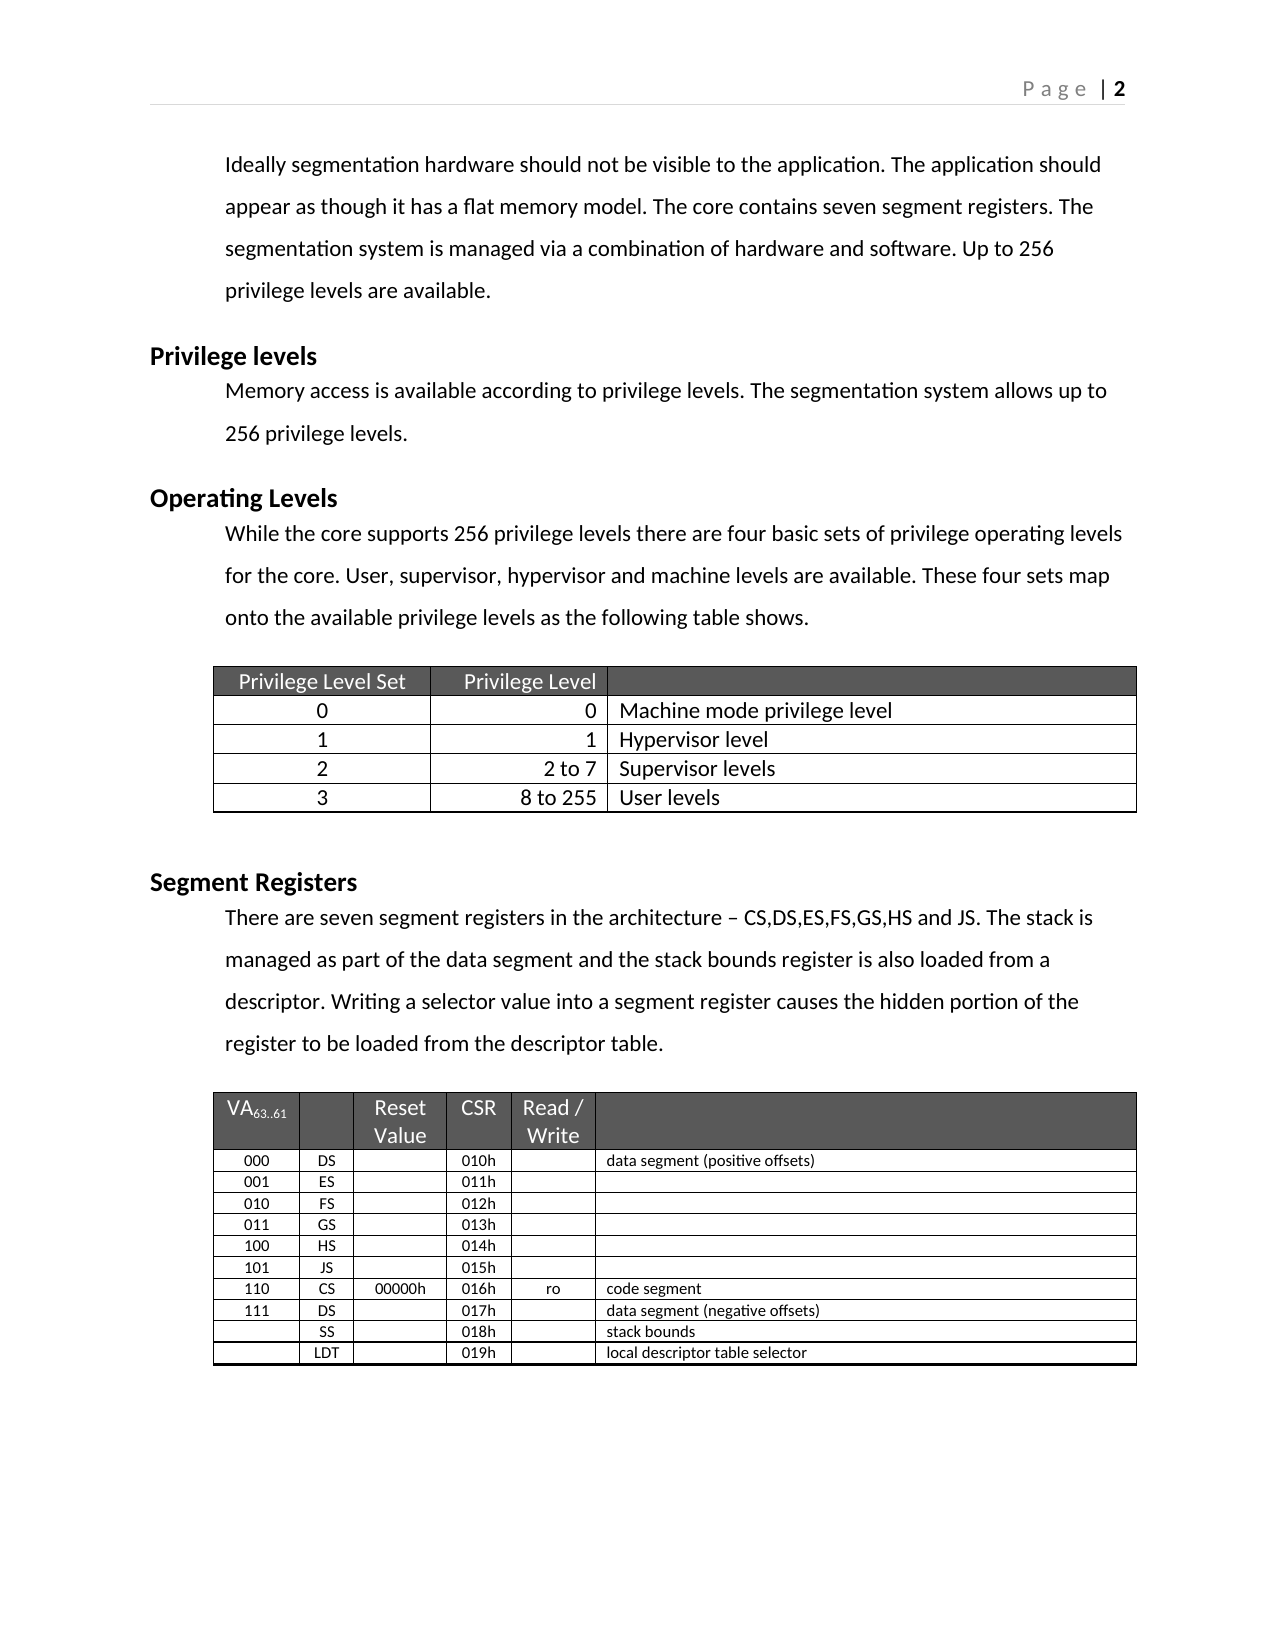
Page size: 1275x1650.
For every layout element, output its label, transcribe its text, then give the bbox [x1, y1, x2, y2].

table_cell [354, 1150, 446, 1171]
table_cell stack bounds [596, 1321, 1136, 1341]
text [225, 150, 1125, 304]
text Memory access is available according to privilege levels. The segmentation system allows up to 256 privilege levels. [225, 377, 1125, 447]
table_cell DS [300, 1150, 353, 1171]
table_cell LDT [300, 1343, 353, 1363]
table_cell [354, 1193, 446, 1213]
table_cell local descriptor table selector [596, 1343, 1136, 1363]
table_cell 013h [447, 1214, 511, 1235]
table_header Reset Value [354, 1093, 446, 1149]
table_cell SS [300, 1321, 353, 1341]
table_header [300, 1093, 353, 1149]
table_cell Supervisor levels [608, 754, 1136, 782]
table_cell Machine mode privilege level [608, 696, 1136, 724]
table_cell [214, 1343, 299, 1363]
table_cell [596, 1236, 1136, 1256]
table_cell [354, 1257, 446, 1277]
table_cell [512, 1300, 595, 1320]
subtitle Segment Registers [150, 866, 1125, 898]
table_cell 111 [214, 1300, 299, 1320]
table_cell data segment (positive offsets) [596, 1150, 1136, 1171]
table_header [596, 1093, 1136, 1149]
table_cell 011 [214, 1214, 299, 1235]
table_cell 015h [447, 1257, 511, 1277]
table_header VA63..61 [214, 1093, 299, 1149]
table_cell [214, 1321, 299, 1341]
table_cell ro [512, 1279, 595, 1299]
table_cell 2 [214, 754, 430, 782]
table_cell [354, 1300, 446, 1320]
table_header CSR [447, 1093, 511, 1149]
table_cell [512, 1150, 595, 1171]
table_cell [354, 1343, 446, 1363]
table_cell 110 [214, 1279, 299, 1299]
table_cell 010h [447, 1150, 511, 1171]
table_cell [512, 1214, 595, 1235]
table_header Privilege Level [431, 667, 607, 695]
table_cell [596, 1193, 1136, 1213]
table_header [608, 667, 1136, 695]
table_cell 100 [214, 1236, 299, 1256]
subtitle Operating Levels [150, 481, 1125, 514]
table_cell 0 [431, 696, 607, 724]
table_cell data segment (negative offsets) [596, 1300, 1136, 1320]
table_cell 001 [214, 1172, 299, 1192]
table_cell 018h [447, 1321, 511, 1341]
table_cell 010 [214, 1193, 299, 1213]
table_cell code segment [596, 1279, 1136, 1299]
table_cell 1 [431, 725, 607, 753]
table_cell [512, 1193, 595, 1213]
table_cell 1 [214, 725, 430, 753]
table_cell [512, 1257, 595, 1277]
text There are seven segment registers in the architecture – CS,DS,ES,FS,GS,HS and JS. The stack is managed as part of the data segment and the stack bounds register is also loaded from a descriptor. Writing a selector value into a segment register causes the hidden portion of the register to be loaded from the descriptor table. [225, 903, 1125, 1057]
text While the core supports 256 privilege levels there are four basic sets of privilege operating levels for the core. User, supervisor, hypervisor and machine levels are available. These four sets map onto the available privilege levels as the following table shows. [225, 519, 1125, 631]
table_cell 2 to 7 [431, 754, 607, 782]
table_cell 011h [447, 1172, 511, 1192]
table_cell [354, 1214, 446, 1235]
table_cell 019h [447, 1343, 511, 1363]
table_cell CS [300, 1279, 353, 1299]
table_cell 012h [447, 1193, 511, 1213]
table_cell 101 [214, 1257, 299, 1277]
table_cell 8 to 255 [431, 784, 607, 811]
table_cell GS [300, 1214, 353, 1235]
table_cell [596, 1172, 1136, 1192]
table_cell FS [300, 1193, 353, 1213]
table_cell [512, 1343, 595, 1363]
table_cell 000 [214, 1150, 299, 1171]
table_cell [512, 1321, 595, 1341]
table_cell 017h [447, 1300, 511, 1320]
subtitle Privilege levels [150, 339, 1125, 372]
table_cell [596, 1257, 1136, 1277]
table_cell [354, 1172, 446, 1192]
table_cell ES [300, 1172, 353, 1192]
table_cell [512, 1172, 595, 1192]
table_cell 00000h [354, 1279, 446, 1299]
table_header Read /Write [512, 1093, 595, 1149]
table_cell 3 [214, 784, 430, 811]
table_cell [596, 1214, 1136, 1235]
table_cell 016h [447, 1279, 511, 1299]
table_cell [354, 1321, 446, 1341]
table_cell [512, 1236, 595, 1256]
table_cell 0 [214, 696, 430, 724]
table_cell DS [300, 1300, 353, 1320]
table_header Privilege Level Set [214, 667, 430, 695]
table_cell [354, 1236, 446, 1256]
table_cell Hypervisor level [608, 725, 1136, 753]
table_cell User levels [608, 784, 1136, 811]
table_cell 014h [447, 1236, 511, 1256]
table_cell JS [300, 1257, 353, 1277]
table_cell HS [300, 1236, 353, 1256]
